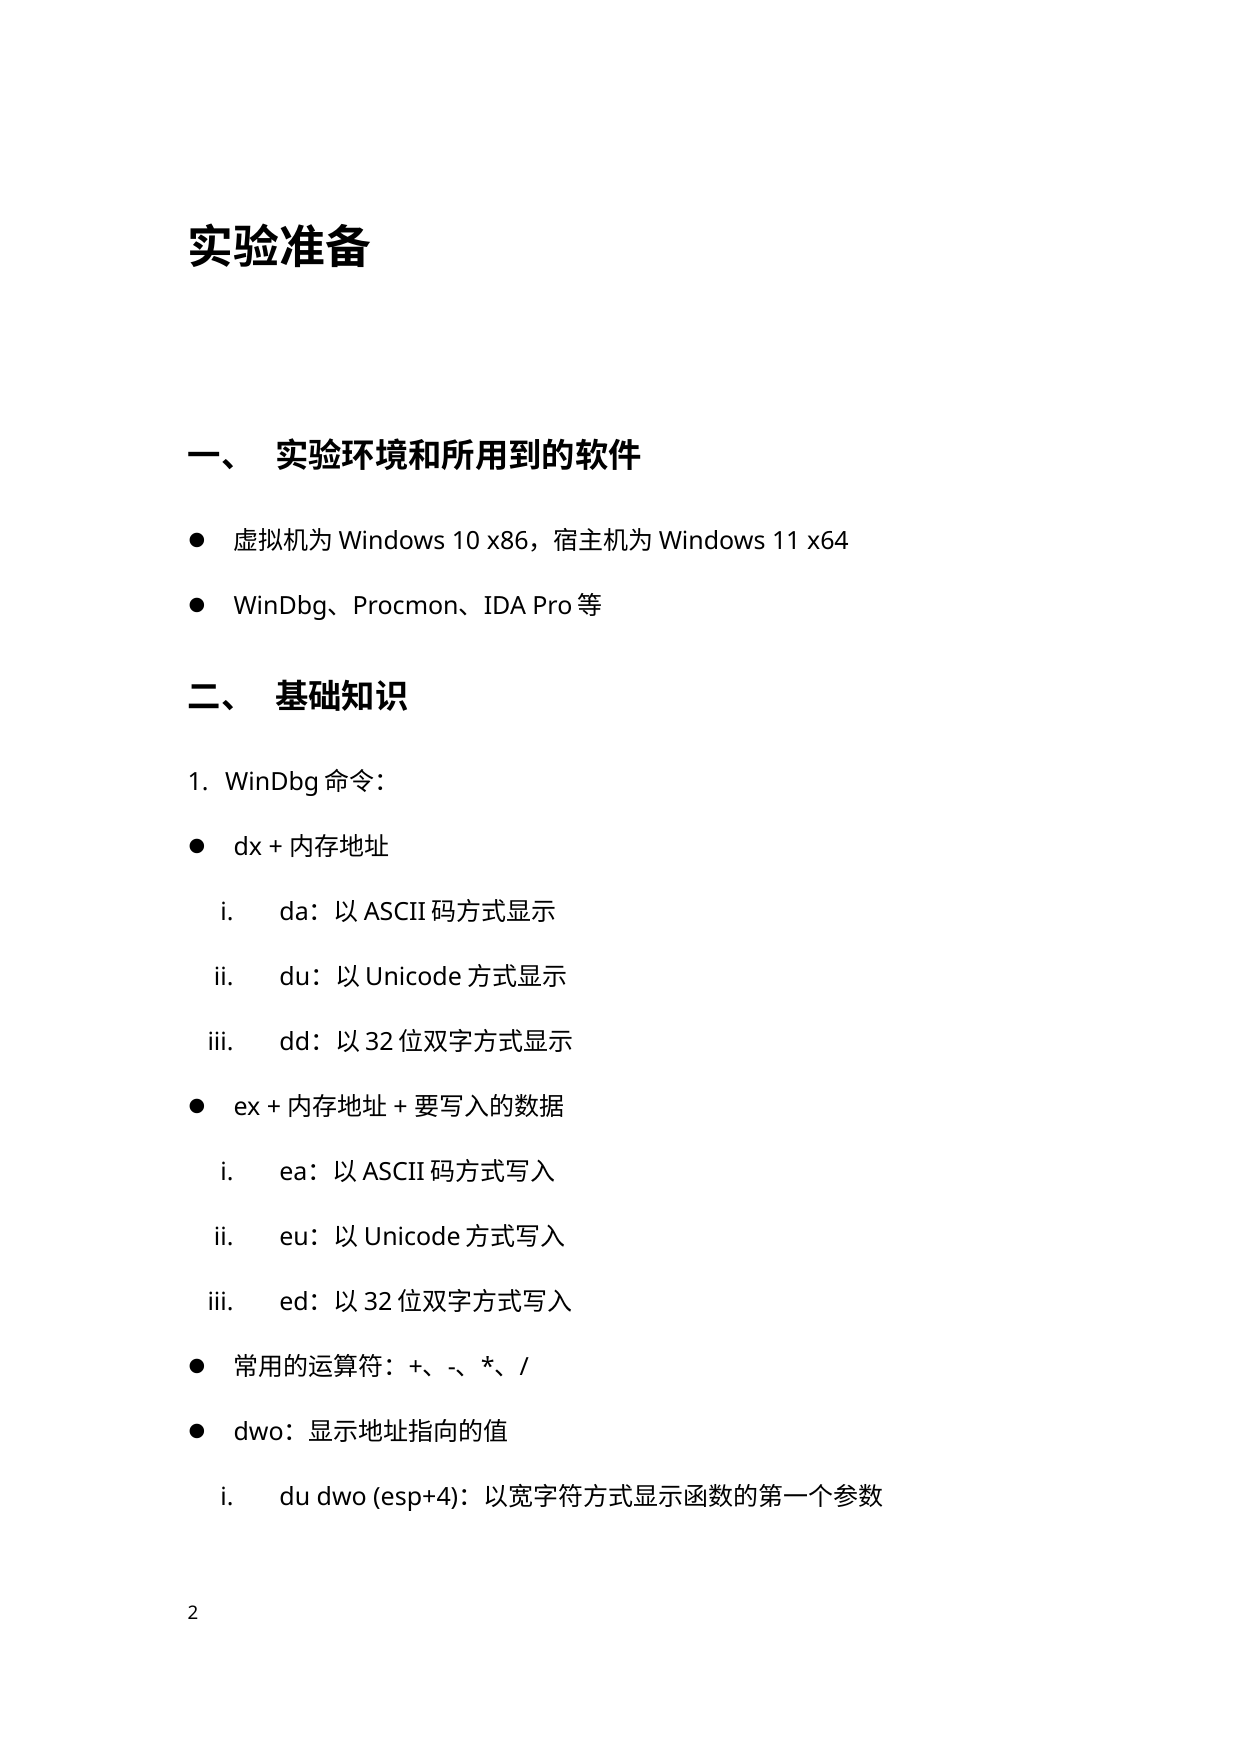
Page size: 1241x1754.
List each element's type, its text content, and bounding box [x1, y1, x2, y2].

list du dwo (esp+4)：以宽字符方式显示函数的第一个参数 [233, 1462, 1053, 1527]
list dwo：显示地址指向的值 [187, 1397, 1053, 1462]
list 虚拟机为Windows 10 x86，宿主机为Windows 11 x64 [187, 506, 1053, 571]
list WinDbg、Procmon、IDA Pro等 [187, 571, 1053, 636]
list ea：以ASCII码方式写入 [233, 1137, 1053, 1202]
list eu：以Unicode方式写入 [233, 1202, 1053, 1267]
subtitle 实验准备 [187, 195, 1053, 293]
list 常用的运算符：+、-、*、/ [187, 1332, 1053, 1397]
list ex + 内存地址 + 要写入的数据 [187, 1072, 1053, 1137]
list dd：以32位双字方式显示 [233, 1007, 1053, 1072]
list WinDbg命令： [187, 747, 1053, 812]
list dx + 内存地址 [187, 812, 1053, 877]
list du：以Unicode方式显示 [233, 942, 1053, 1007]
subtitle 基础知识 [187, 661, 1053, 726]
list da：以ASCII码方式显示 [233, 877, 1053, 942]
list ed：以32位双字方式写入 [233, 1267, 1053, 1332]
subtitle 实验环境和所用到的软件 [187, 421, 1053, 486]
